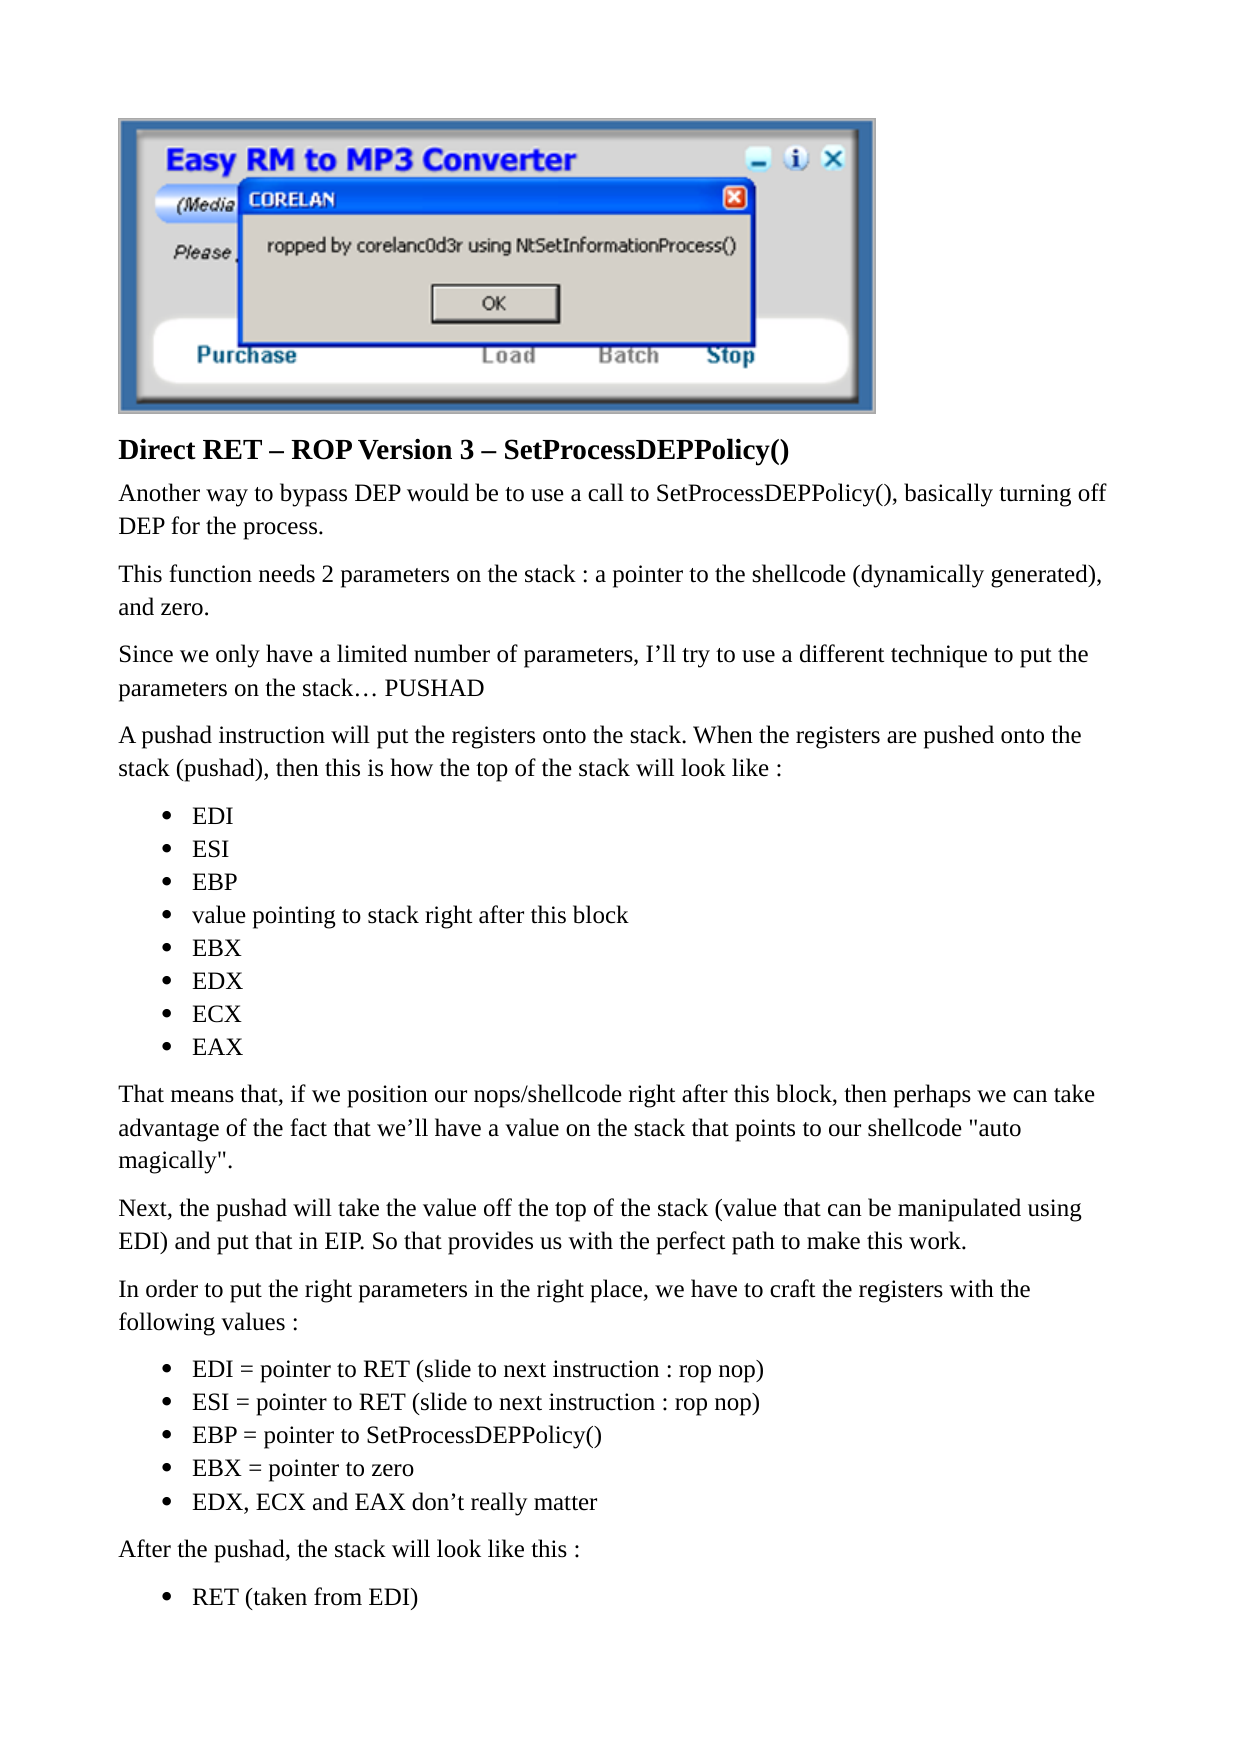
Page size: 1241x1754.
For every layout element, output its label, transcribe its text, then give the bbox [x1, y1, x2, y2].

text Since we only have a limited number of parameters, I’ll try to use a different technique to put the parameters on the stack… PUSHAD [118, 639, 1122, 701]
list EAX [162, 1032, 1122, 1061]
list EDX [162, 966, 1122, 995]
list ECX [162, 999, 1122, 1028]
text This function needs 2 parameters on the stack : a pointer to the shellcode (dynamically generated), and zero. [118, 559, 1122, 621]
text A pushad instruction will put the registers onto the stack. When the registers are pushed onto the stack (pushad), then this is how the top of the stack will look like : [118, 720, 1122, 782]
list EBX [162, 933, 1122, 962]
picture [118, 118, 876, 414]
list RET (taken from EDI) [162, 1582, 1122, 1611]
list EDX, ECX and EAX don’t really matter [162, 1487, 1122, 1515]
list EDI = pointer to RET (slide to next instruction : rop nop) [162, 1354, 1122, 1383]
list value pointing to stack right after this block [162, 900, 1122, 929]
text Another way to bypass DEP would be to use a call to SetProcessDEPPolicy(), basically turning off DEP for the process. [118, 478, 1122, 540]
text That means that, if we position our nops/shellcode right after this block, then perhaps we can take advantage of the fact that we’ll have a value on the stack that points to our shellcode "auto magically". [118, 1079, 1122, 1174]
text In order to put the right parameters in the right place, we have to craft the registers with the following values : [118, 1274, 1122, 1336]
subtitle Direct RET – ROP Version 3 – SetProcessDEPPolicy() [118, 432, 1122, 466]
text Next, the pushad will take the value off the top of the stack (value that can be manipulated using EDI) and put that in EIP. So that provides us with the perfect path to make this work. [118, 1193, 1122, 1255]
list EBP = pointer to SetProcessDEPPolicy() [162, 1421, 1122, 1449]
list EBX = pointer to zero [162, 1453, 1122, 1482]
list ESI [162, 834, 1122, 863]
list EDI [162, 801, 1122, 829]
text After the pushad, the stack will look like this : [118, 1534, 1122, 1563]
list EBP [162, 867, 1122, 896]
list ESI = pointer to RET (slide to next instruction : rop nop) [162, 1387, 1122, 1416]
